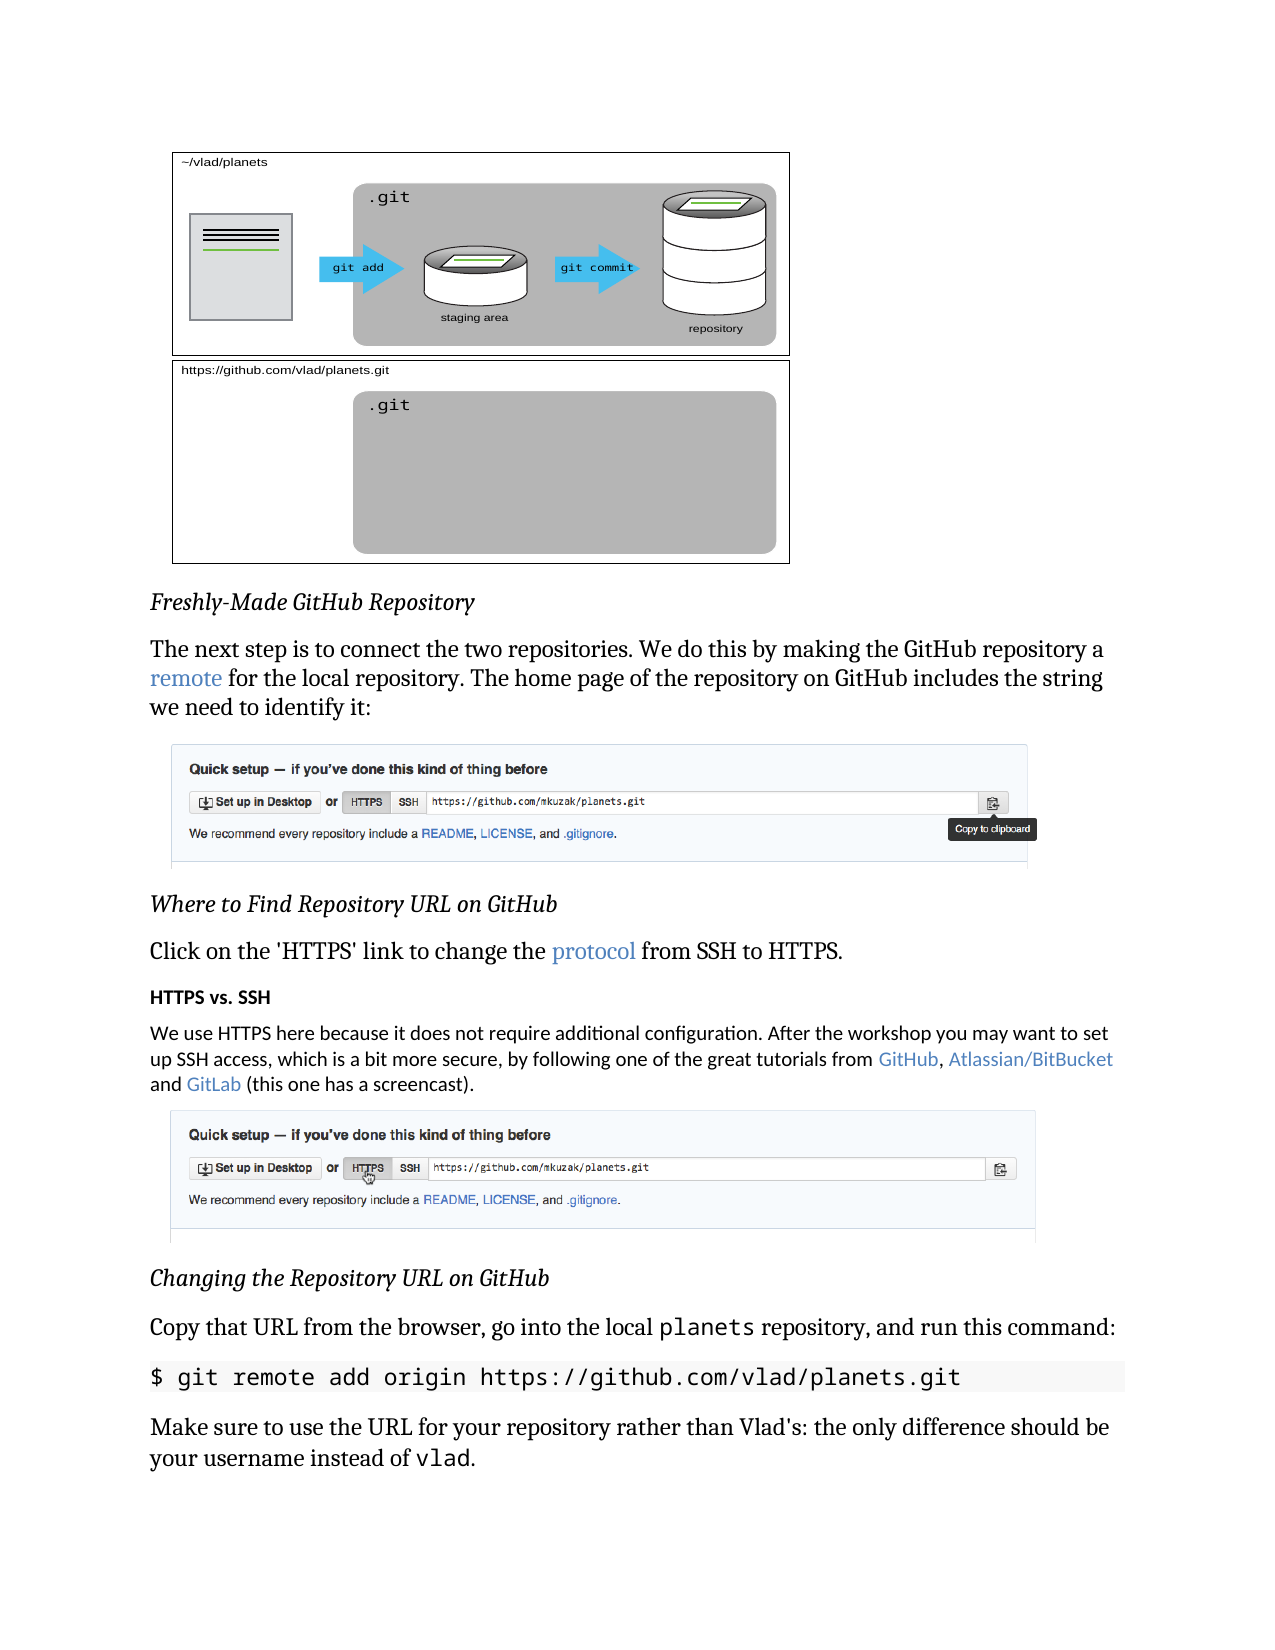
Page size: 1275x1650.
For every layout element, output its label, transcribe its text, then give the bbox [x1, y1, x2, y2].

text Make sure to use the URL for your repository rather than Vlad's: the only difference should be your username instead of vlad. [150, 1413, 1125, 1473]
text $ git remote add origin https://github.com/vlad/planets.git [150, 1361, 1125, 1392]
picture [168, 1107, 1044, 1243]
text We use HTTPS here because it does not require additional configuration. After the workshop you may want to set up SSH access, which is a bit more secure, by following one of the great tutorials from GitHub, Atlassian/BitBucket and GitLab (this one has a screencast). [150, 1020, 1125, 1097]
text Where to Find Repository URL on GitHub [150, 889, 1125, 918]
text HTTPS vs. SSH [150, 984, 1125, 1010]
text Changing the Repository URL on GitHub [150, 1264, 1125, 1292]
text Freshly-Made GitHub Repository [150, 587, 1125, 616]
text Copy that URL from the browser, go into the local planets repository, and run this command: [150, 1311, 1125, 1342]
picture [168, 740, 1044, 869]
text The next step is to connect the two repositories. We do this by making the GitHub repository a remote for the local repository. The home page of the repository on GitHub includes the string we need to identify it: [150, 635, 1125, 721]
text Click on the 'HTTPS' link to change the protocol from SSH to HTTPS. [150, 937, 1125, 966]
